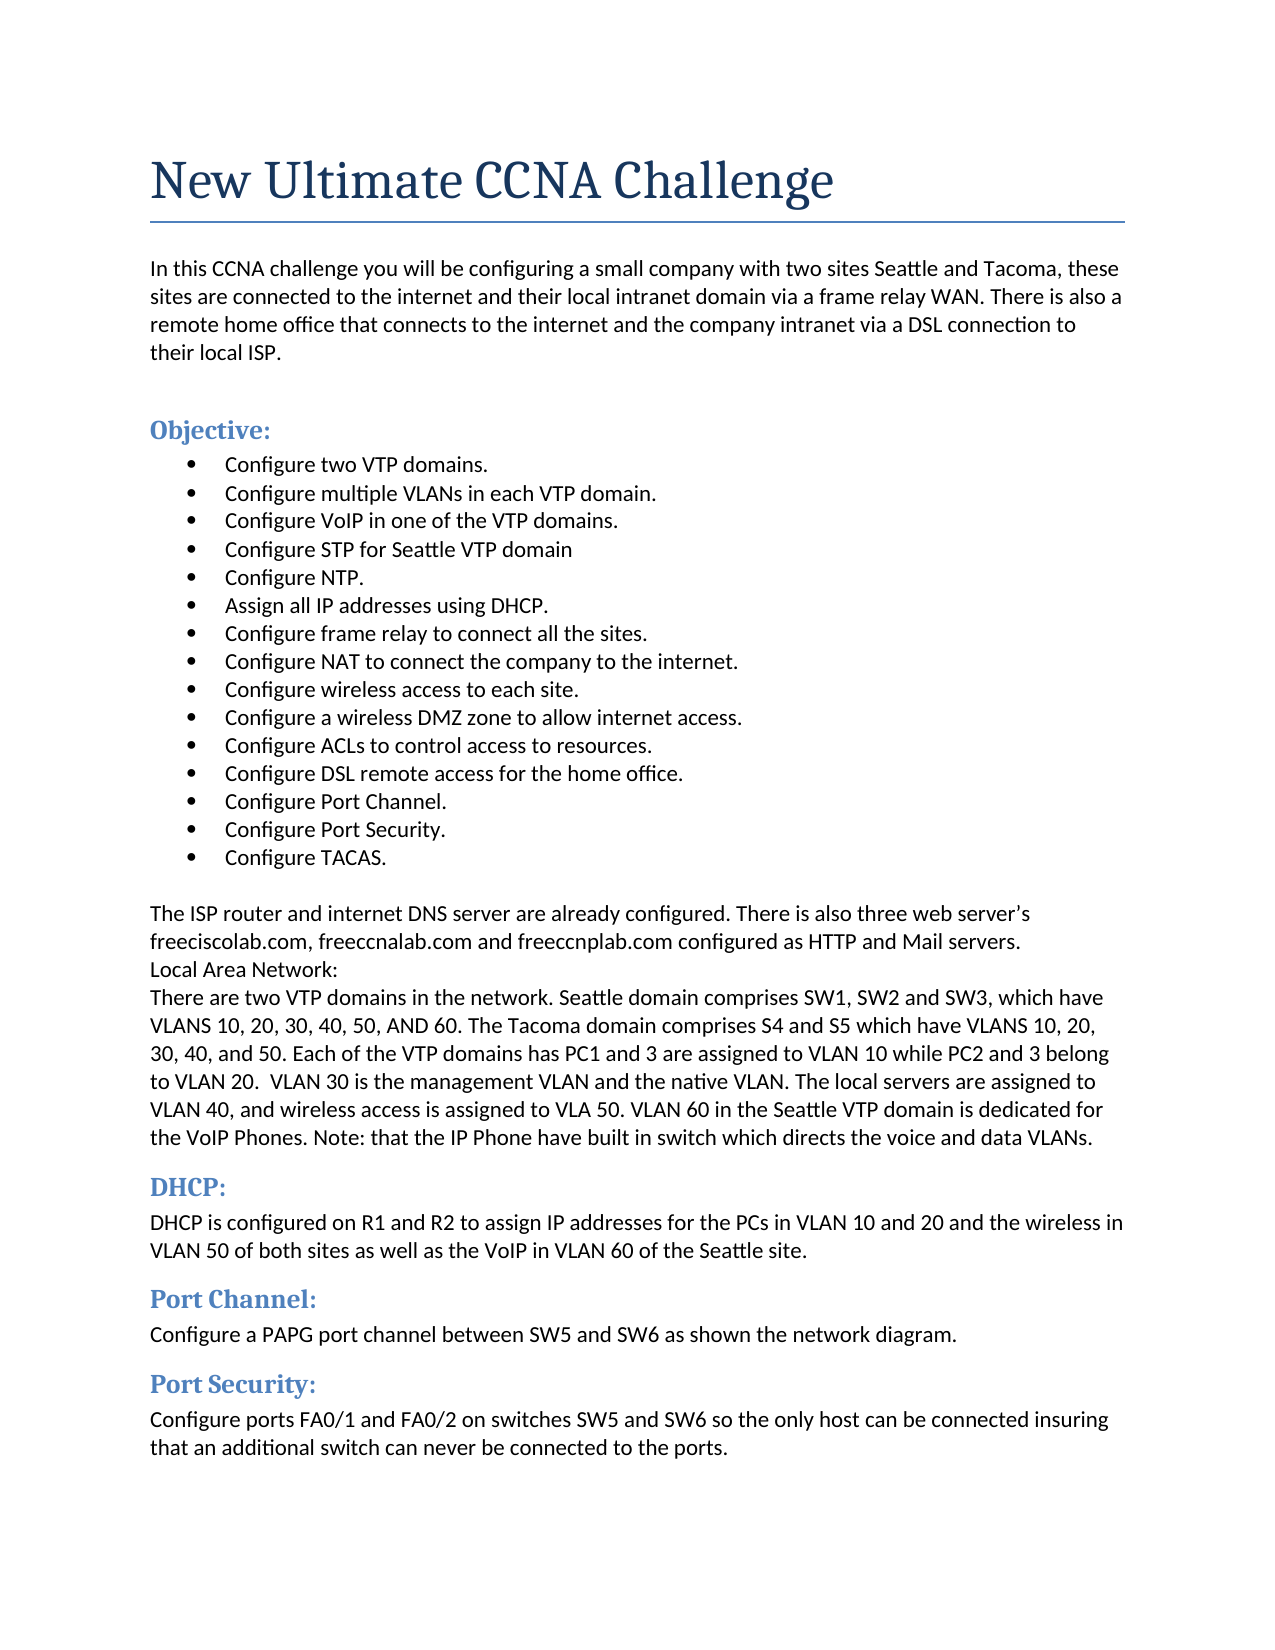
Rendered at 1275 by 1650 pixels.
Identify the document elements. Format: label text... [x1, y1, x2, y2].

list Configure STP for Seattle VTP domain [187, 535, 1125, 563]
text Local Area Network: [150, 955, 1125, 983]
list Configure wireless access to each site. [187, 675, 1125, 703]
list Configure Port Channel. [187, 787, 1125, 815]
list Configure NAT to connect the company to the internet. [187, 647, 1125, 675]
list Configure DSL remote access for the home office. [187, 759, 1125, 787]
text Configure ports FA0/1 and FA0/2 on switches SW5 and SW6 so the only host can be connected insuring that an additional switch can never be connected to the ports. [150, 1405, 1125, 1461]
list Configure TACAS. [187, 843, 1125, 871]
subtitle Port Security: [150, 1369, 1125, 1400]
title New Ultimate CCNA Challenge [150, 150, 1125, 221]
list Configure multiple VLANs in each VTP domain. [187, 479, 1125, 507]
list Assign all IP addresses using DHCP. [187, 591, 1125, 619]
text In this CCNA challenge you will be configuring a small company with two sites Seattle and Tacoma, these sites are connected to the internet and their local intranet domain via a frame relay WAN. There is also a remote home office that connects to the internet and the company intranet via a DSL connection to their local ISP. [150, 254, 1125, 366]
list Configure Port Security. [187, 815, 1125, 843]
list Configure two VTP domains. [187, 451, 1125, 479]
text DHCP is configured on R1 and R2 to assign IP addresses for the PCs in VLAN 10 and 20 and the wireless in VLAN 50 of both sites as well as the VoIP in VLAN 60 of the Seattle site. [150, 1208, 1125, 1264]
text Configure a PAPG port channel between SW5 and SW6 as shown the network diagram. [150, 1320, 1125, 1348]
subtitle Objective: [150, 415, 1125, 446]
list Configure VoIP in one of the VTP domains. [187, 507, 1125, 535]
subtitle Port Channel: [150, 1284, 1125, 1316]
text The ISP router and internet DNS server are already configured. There is also three web server’s freeciscolab.com, freeccnalab.com and freeccnplab.com configured as HTTP and Mail servers. [150, 899, 1125, 955]
list Configure frame relay to connect all the sites. [187, 619, 1125, 647]
text There are two VTP domains in the network. Seattle domain comprises SW1, SW2 and SW3, which have VLANS 10, 20, 30, 40, 50, AND 60. The Tacoma domain comprises S4 and S5 which have VLANS 10, 20, 30, 40, and 50. Each of the VTP domains has PC1 and 3 are assigned to VLAN 10 while PC2 and 3 belong to VLAN 20. VLAN 30 is the management VLAN and the native VLAN. The local servers are assigned to VLAN 40, and wireless access is assigned to VLA 50. VLAN 60 in the Seattle VTP domain is dedicated for the VoIP Phones. Note: that the IP Phone have built in switch which directs the voice and data VLANs. [150, 983, 1125, 1151]
subtitle DHCP: [150, 1172, 1125, 1203]
list Configure NTP. [187, 563, 1125, 591]
list Configure a wireless DMZ zone to allow internet access. [187, 703, 1125, 731]
list Configure ACLs to control access to resources. [187, 731, 1125, 759]
